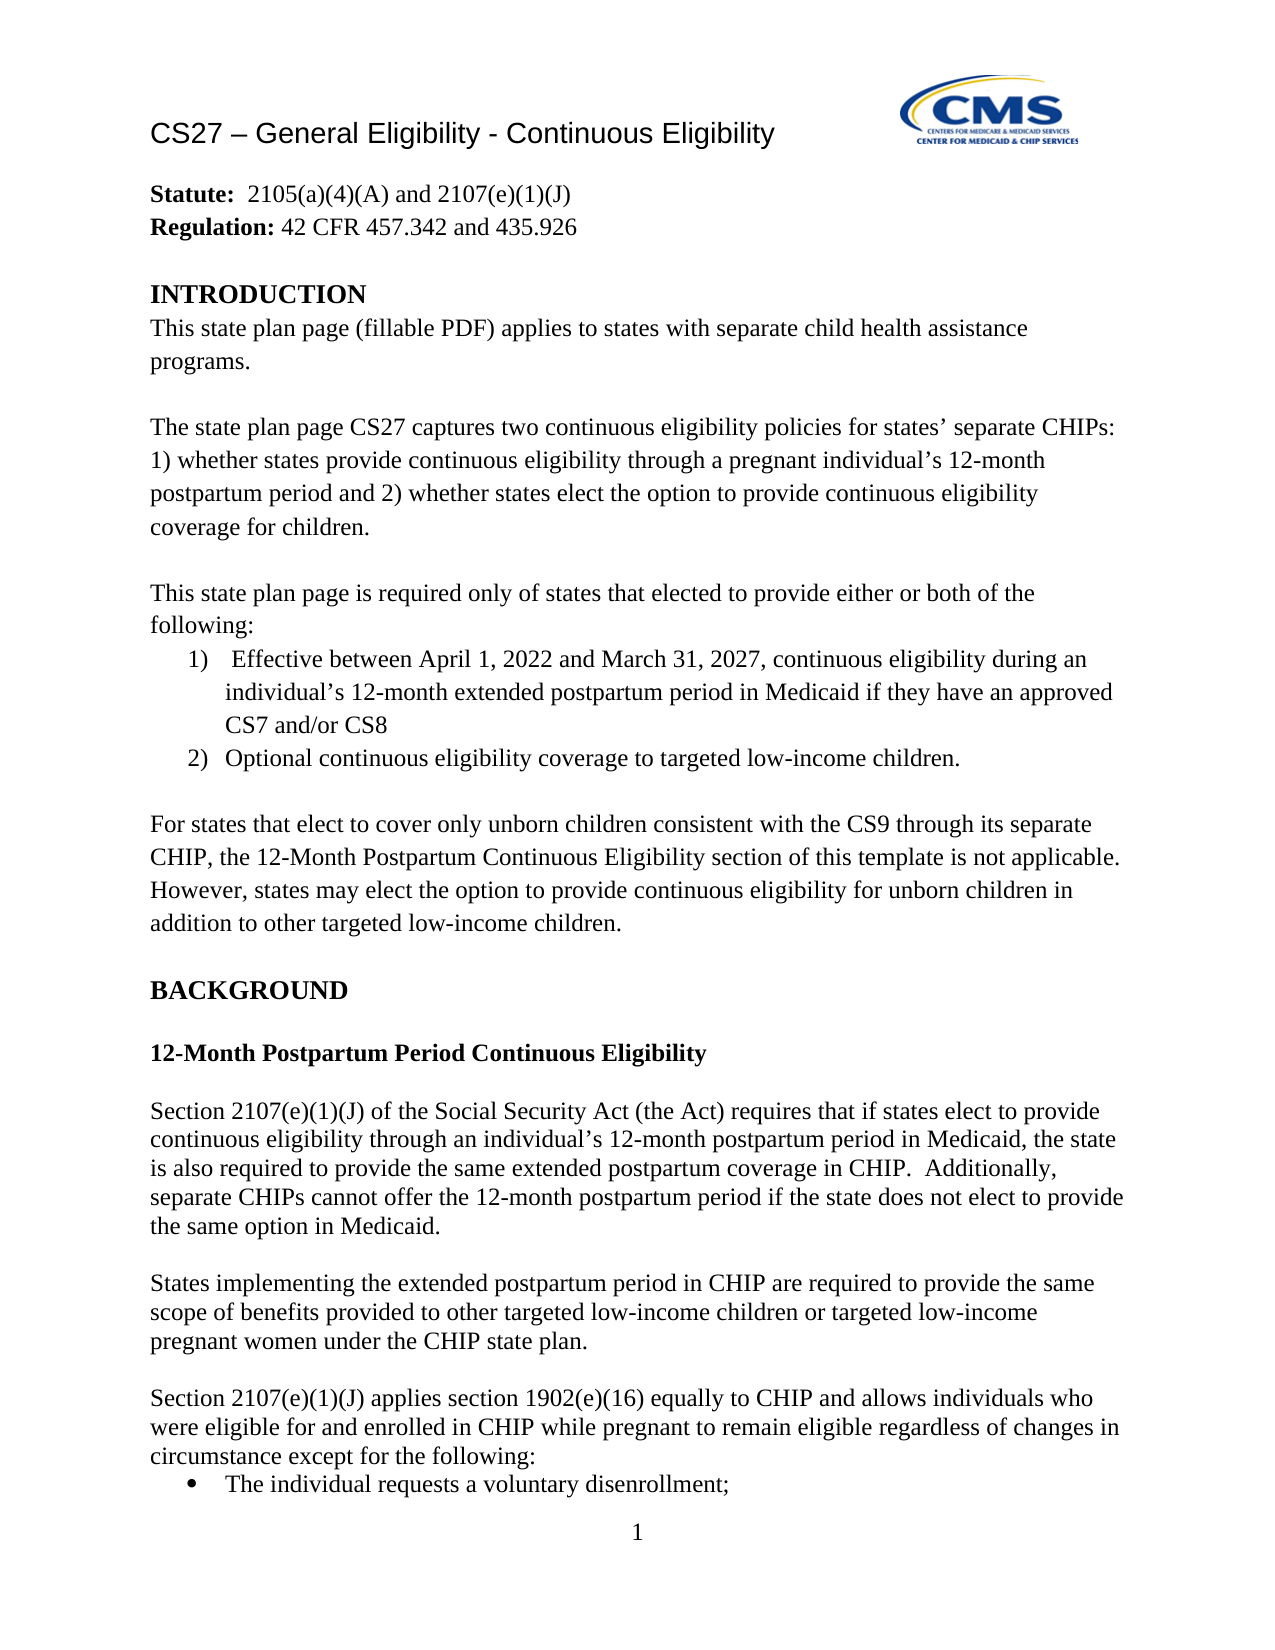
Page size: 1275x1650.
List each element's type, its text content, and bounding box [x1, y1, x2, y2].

text This state plan page is required only of states that elected to provide either or both of the following: [150, 578, 1125, 639]
subtitle INTRODUCTION [150, 278, 1125, 309]
text Section 2107(e)(1)(J) applies section 1902(e)(16) equally to CHIP and allows individuals who were eligible for and enrolled in CHIP while pregnant to remain eligible regardless of changes in circumstance except for the following: [150, 1383, 1125, 1469]
text This state plan page (fillable PDF) applies to states with separate child health assistance programs. [150, 313, 1125, 375]
list Optional continuous eligibility coverage to targeted low-income children. [187, 743, 1125, 771]
text Section 2107(e)(1)(J) of the Social Security Act (the Act) requires that if states elect to provide continuous eligibility through an individual’s 12-month postpartum period in Medicaid, the state is also required to provide the same extended postpartum coverage in CHIP. Additionally, separate CHIPs cannot offer the 12-month postpartum period if the state does not elect to provide the same option in Medicaid. [150, 1096, 1125, 1239]
text The state plan page CS27 captures two continuous eligibility policies for states’ separate CHIPs: 1) whether states provide continuous eligibility through a pregnant individual’s 12-month postpartum period and 2) whether states elect the option to provide continuous eligibility coverage for children. [150, 412, 1125, 540]
text States implementing the extended postpartum period in CHIP are required to provide the same scope of benefits provided to other targeted low-income children or targeted low-income pregnant women under the CHIP state plan. [150, 1268, 1125, 1354]
picture [900, 75, 1079, 144]
text For states that elect to cover only unborn children consistent with the CS9 through its separate CHIP, the 12-Month Postpartum Continuous Eligibility section of this template is not applicable. However, states may elect the option to provide continuous eligibility for unborn children in addition to other targeted low-income children. [150, 809, 1125, 937]
subtitle BACKGROUND [150, 974, 1125, 1005]
list The individual requests a voluntary disenrollment; [187, 1469, 1125, 1498]
text Regulation: 42 CFR 457.342 and 435.926 [150, 212, 1125, 240]
list Effective between April 1, 2022 and March 31, 2027, continuous eligibility during an individual’s 12-month extended postpartum period in Medicaid if they have an approved CS7 and/or CS8 [187, 644, 1125, 738]
text Statute: 2105(a)(4)(A) and 2107(e)(1)(J) [150, 179, 1125, 207]
text 12-Month Postpartum Period Continuous Eligibility [150, 1038, 1125, 1067]
